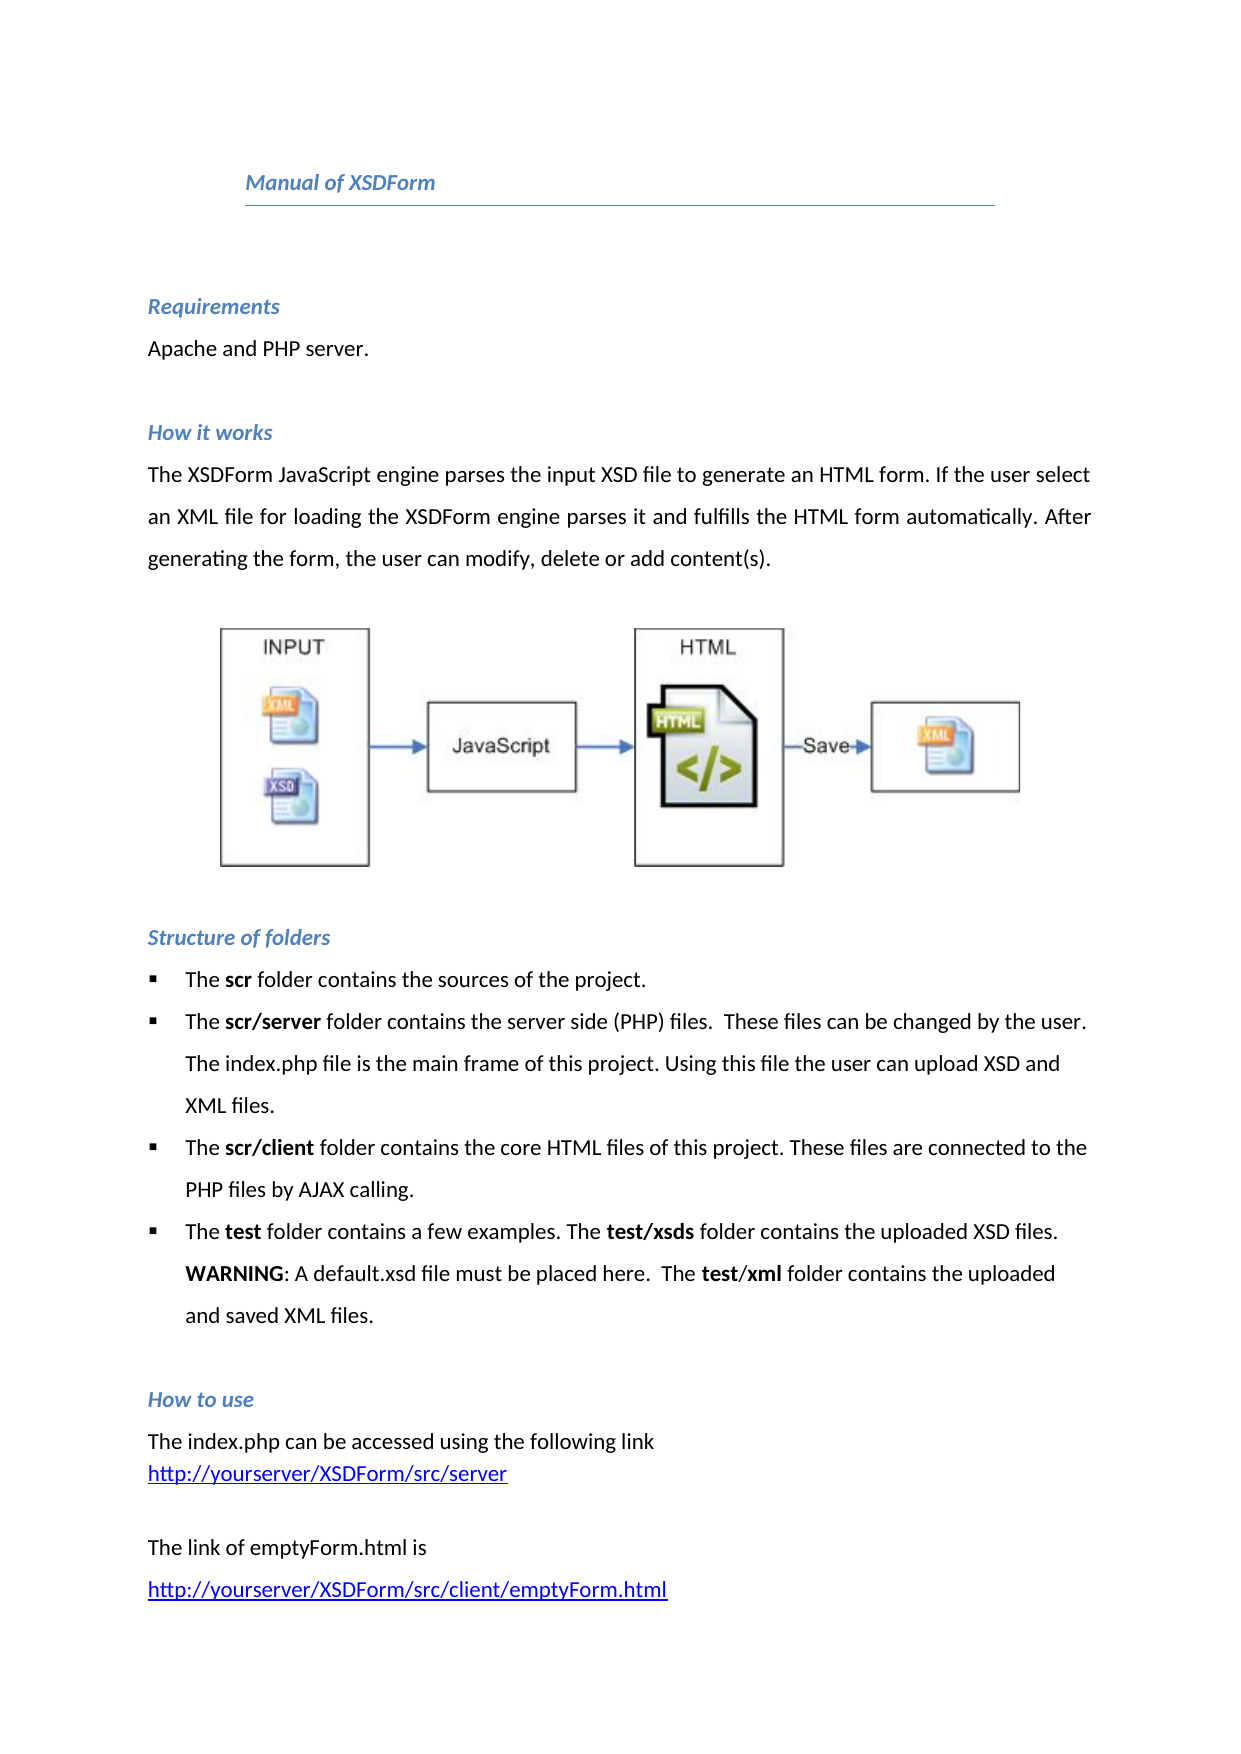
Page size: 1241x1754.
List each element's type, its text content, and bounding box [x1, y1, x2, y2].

text The link of emptyForm.html is [148, 1533, 1093, 1561]
text http://yourserver/XSDForm/src/client/emptyForm.html [148, 1575, 1093, 1603]
text How it works [148, 418, 1093, 446]
text Structure of folders [148, 923, 1093, 951]
text Requirements [148, 292, 1093, 320]
list The test folder contains a few examples. The test/xsds folder contains the uploaded XSD files. WARNING: A default.xsd file must be placed here. The test/xml folder contains the uploaded and saved XML files. [148, 1217, 1093, 1329]
text The index.php can be accessed using the following link [148, 1427, 1093, 1455]
text Manual of XSDForm [245, 168, 995, 205]
text The XSDForm JavaScript engine parses the input XSD file to generate an HTML form. If the user select an XML file for loading the XSDForm engine parses it and fulfills the HTML form automatically. After generating the form, the user can modify, delete or add content(s). [148, 460, 1093, 572]
text http://yourserver/XSDForm/src/server [148, 1459, 1093, 1487]
list The scr/client folder contains the core HTML files of this project. These files are connected to the PHP files by AJAX calling. [148, 1133, 1093, 1203]
text Apache and PHP server. [148, 334, 1093, 362]
text How to use [148, 1385, 1093, 1413]
list The scr folder contains the sources of the project. [148, 965, 1093, 993]
picture [220, 628, 1020, 867]
list The scr/server folder contains the server side (PHP) files. These files can be changed by the user. The index.php file is the main frame of this project. Using this file the user can upload XSD and XML files. [148, 1007, 1093, 1119]
